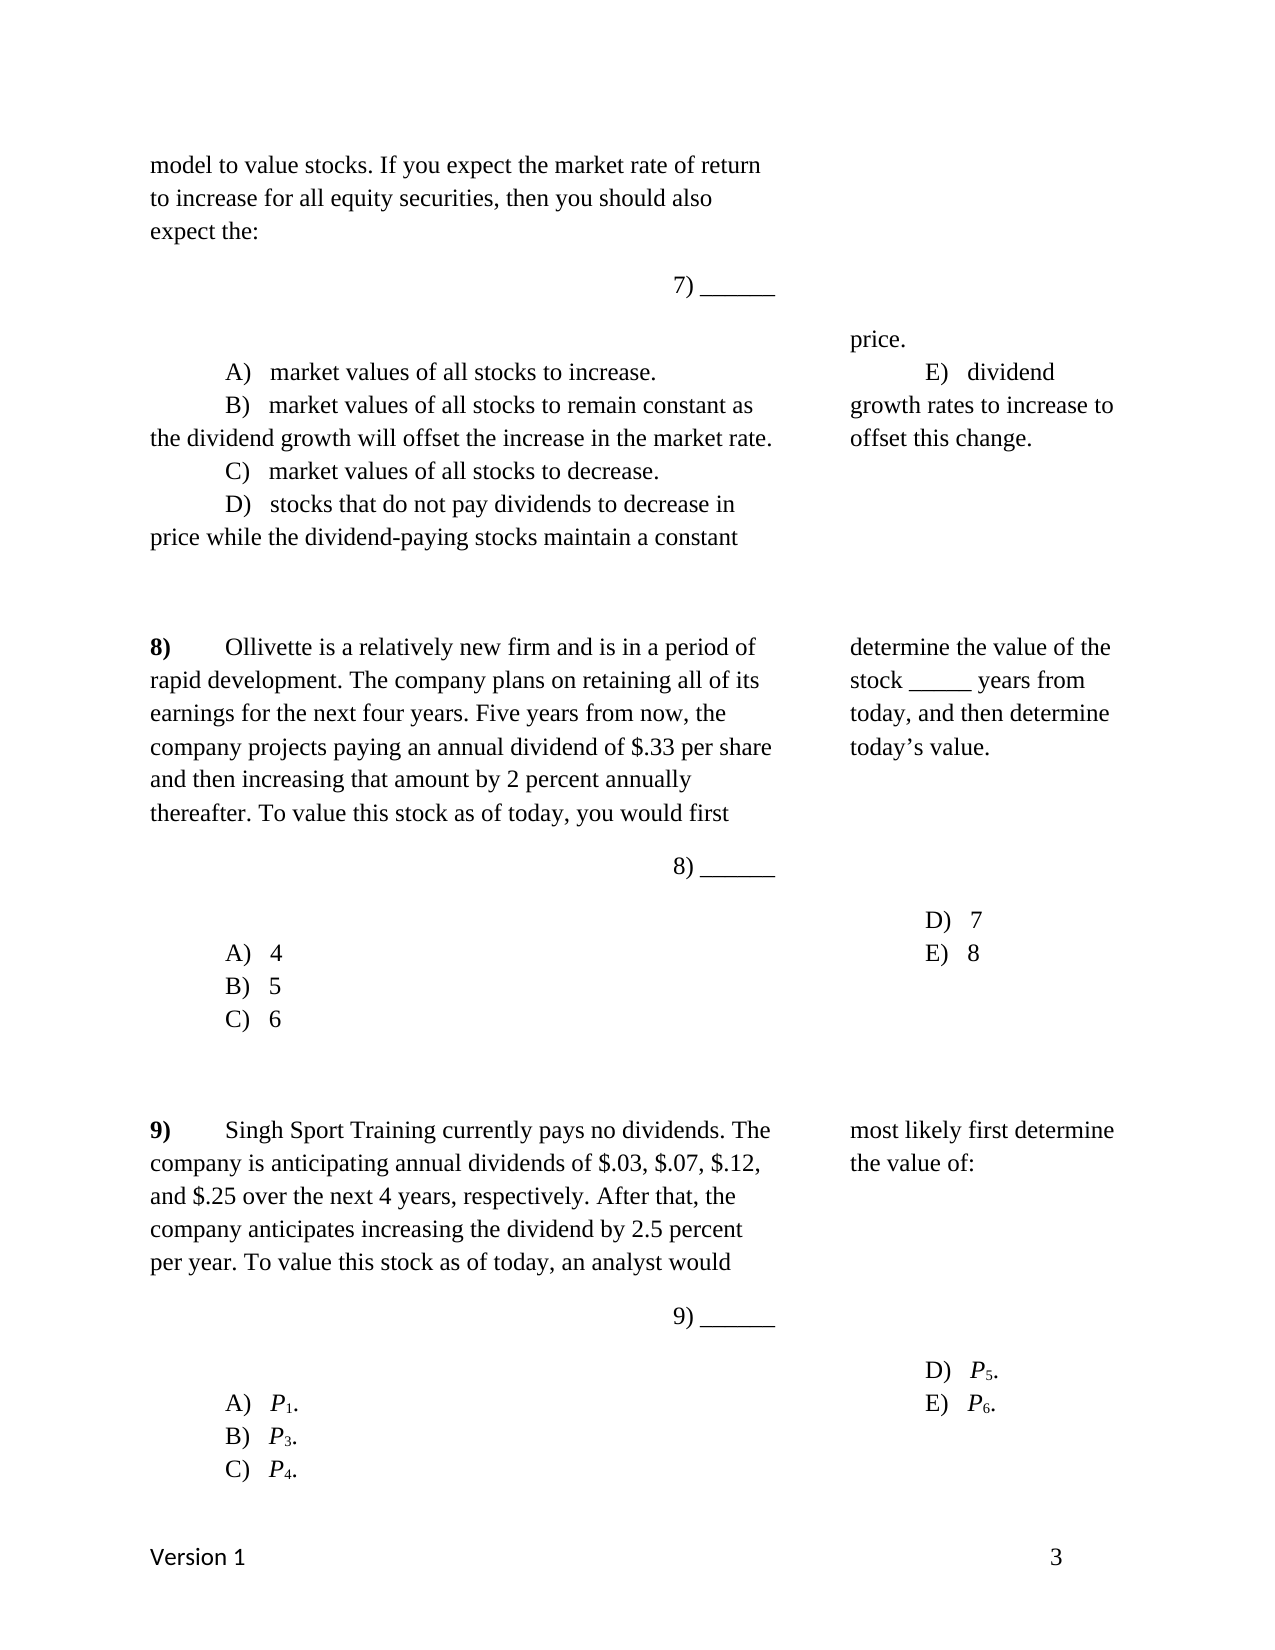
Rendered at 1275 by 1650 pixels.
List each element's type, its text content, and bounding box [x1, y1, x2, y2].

text A) 4 B) 5 C) 6 D) 7 E) 8 [150, 905, 775, 1033]
text 9) ______ [150, 1301, 775, 1330]
text A) P1. B) P3. C) P4. D) P5. E) P6. [850, 1355, 1125, 1449]
text 8) ______ [150, 851, 775, 880]
text 9) Singh Sport Training currently pays no dividends. The company is anticipating annual dividends of $.03, $.07, $.12, and $.25 over the next 4 years, respectively. After that, the company anticipates increasing the dividend by 2.5 percent per year. To value this stock as of today, an analyst would most likely first determine the value of: [150, 1115, 775, 1276]
text A) market values of all stocks to increase. B) market values of all stocks to remain constant as the dividend growth will offset the increase in the market rate. C) market values of all stocks to decrease. D) stocks that do not pay dividends to decrease in price while the dividend-paying stocks maintain a constant price. E) dividend growth rates to increase to offset this change. [850, 324, 1125, 484]
text A) 4 B) 5 C) 6 D) 7 E) 8 [850, 905, 1125, 1000]
text A) P1. B) P3. C) P4. D) P5. E) P6. [150, 1355, 775, 1483]
text A) market values of all stocks to increase. B) market values of all stocks to remain constant as the dividend growth will offset the increase in the market rate. C) market values of all stocks to decrease. D) stocks that do not pay dividends to decrease in price while the dividend-paying stocks maintain a constant price. E) dividend growth rates to increase to offset this change. [150, 324, 775, 551]
text 7) ______ [150, 270, 775, 299]
text 8) Ollivette is a relatively new firm and is in a period of rapid development. The company plans on retaining all of its earnings for the next four years. Five years from now, the company projects paying an annual dividend of $.33 per share and then increasing that amount by 2 percent annually thereafter. To value this stock as of today, you would first determine the value of the stock _____ years from today, and then determine today’s value. [850, 632, 1125, 760]
text 8) Ollivette is a relatively new firm and is in a period of rapid development. The company plans on retaining all of its earnings for the next four years. Five years from now, the company projects paying an annual dividend of $.33 per share and then increasing that amount by 2 percent annually thereafter. To value this stock as of today, you would first determine the value of the stock _____ years from today, and then determine today’s value. [150, 632, 775, 826]
